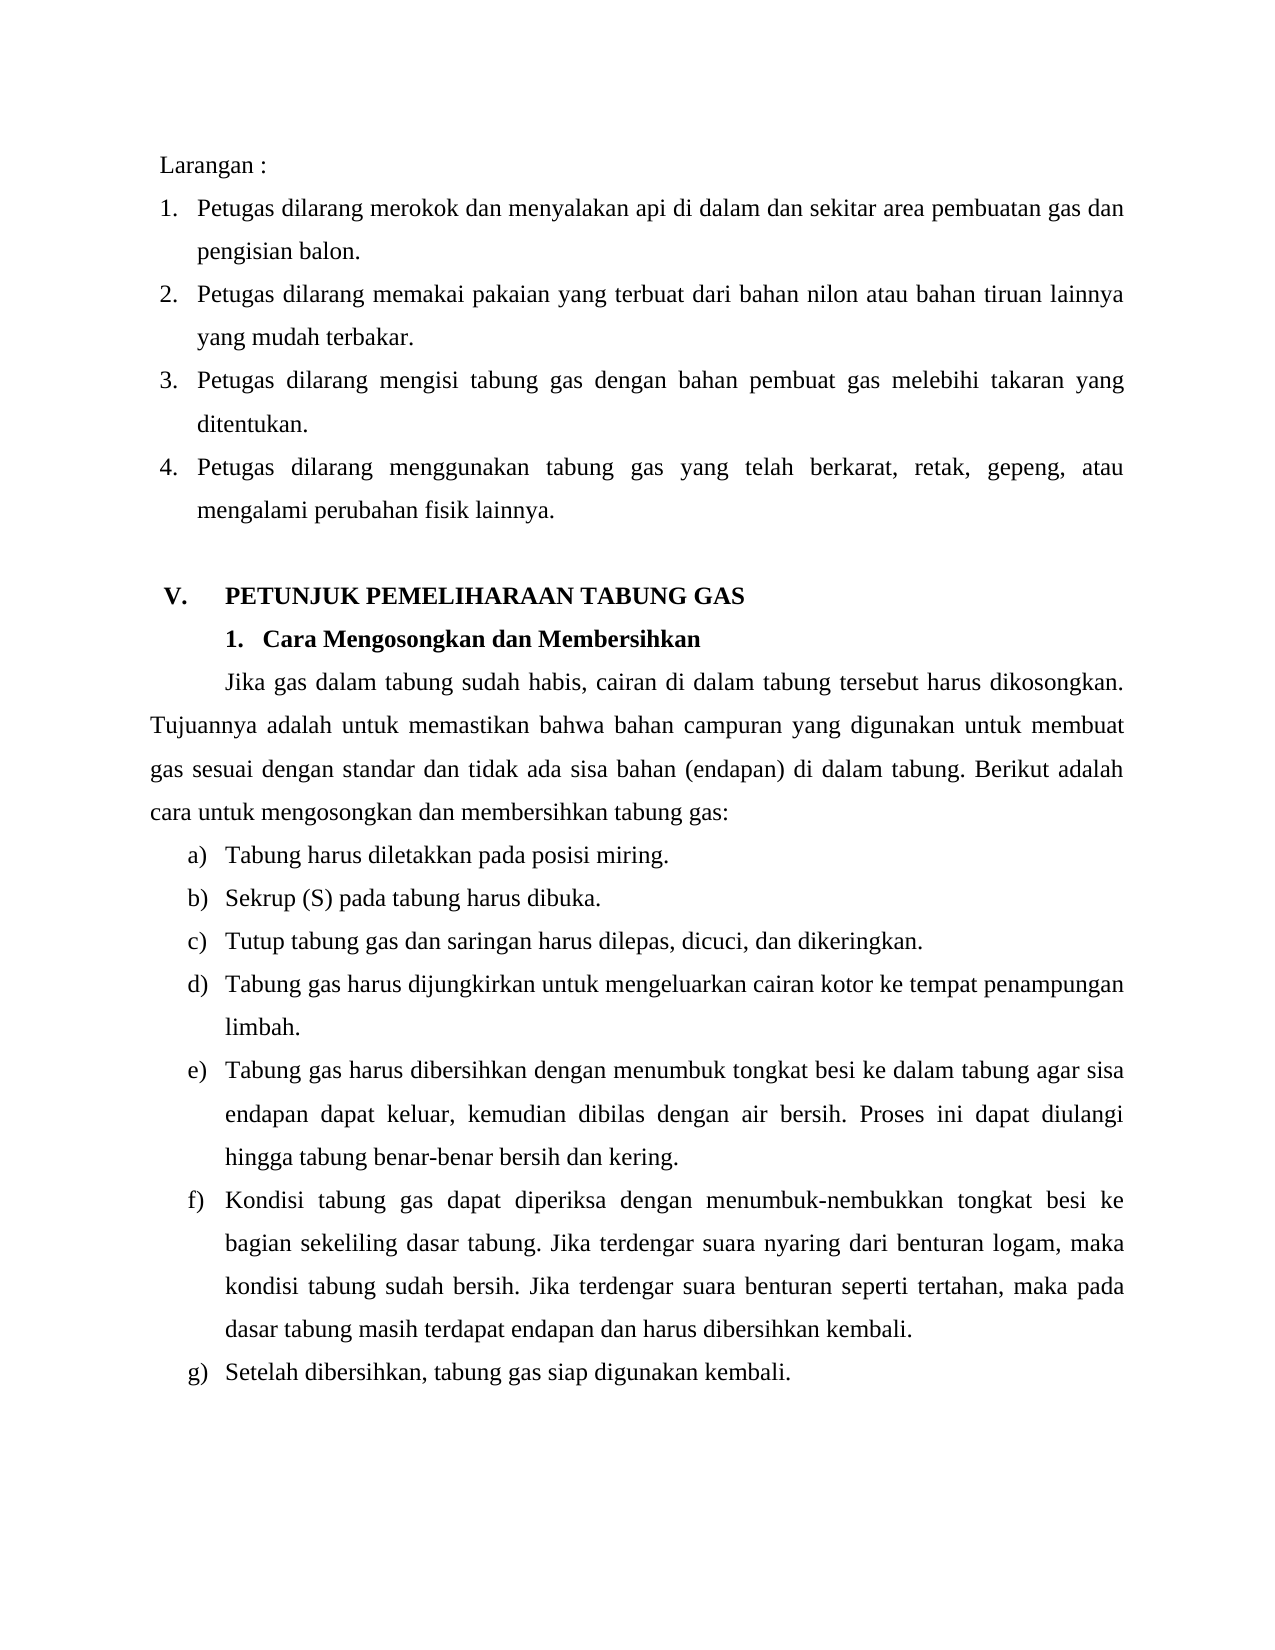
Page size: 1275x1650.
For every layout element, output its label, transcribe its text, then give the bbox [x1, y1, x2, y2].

list Petugas dilarang menggunakan tabung gas yang telah berkarat, retak, gepeng, atau mengalami perubahan fisik lainnya. [159, 452, 1125, 524]
list Petugas dilarang mengisi tabung gas dengan bahan pembuat gas melebihi takaran yang ditentukan. [159, 366, 1125, 437]
list Tabung gas harus dibersihkan dengan menumbuk tongkat besi ke dalam tabung agar sisa endapan dapat keluar, kemudian dibilas dengan air bersih. Proses ini dapat diulangi hingga tabung benar-benar bersih dan kering. [187, 1056, 1125, 1171]
list Cara Mengosongkan dan Membersihkan [225, 624, 1125, 653]
list PETUNJUK PEMELIHARAAN TABUNG GAS [187, 581, 1125, 610]
list Kondisi tabung gas dapat diperiksa dengan menumbuk-nembukkan tongkat besi ke bagian sekeliling dasar tabung. Jika terdengar suara nyaring dari benturan logam, maka kondisi tabung sudah bersih. Jika terdengar suara benturan seperti tertahan, maka pada dasar tabung masih terdapat endapan dan harus dibersihkan kembali. [187, 1185, 1125, 1343]
list Petugas dilarang merokok dan menyalakan api di dalam dan sekitar area pembuatan gas dan pengisian balon. [159, 193, 1125, 265]
list Petugas dilarang memakai pakaian yang terbuat dari bahan nilon atau bahan tiruan lainnya yang mudah terbakar. [159, 279, 1125, 351]
text Jika gas dalam tabung sudah habis, cairan di dalam tabung tersebut harus dikosongkan. Tujuannya adalah untuk memastikan bahwa bahan campuran yang digunakan untuk membuat gas sesuai dengan standar dan tidak ada sisa bahan (endapan) di dalam tabung. Berikut adalah cara untuk mengosongkan dan membersihkan tabung gas: [150, 667, 1125, 826]
list Tabung gas harus dijungkirkan untuk mengeluarkan cairan kotor ke tempat penampungan limbah. [187, 969, 1125, 1041]
list Sekrup (S) pada tabung harus dibuka. [187, 883, 1125, 912]
list Tutup tabung gas dan saringan harus dilepas, dicuci, dan dikeringkan. [187, 926, 1125, 955]
text Larangan : [150, 150, 1125, 179]
list Setelah dibersihkan, tabung gas siap digunakan kembali. [187, 1357, 1125, 1386]
list Tabung harus diletakkan pada posisi miring. [187, 840, 1125, 869]
